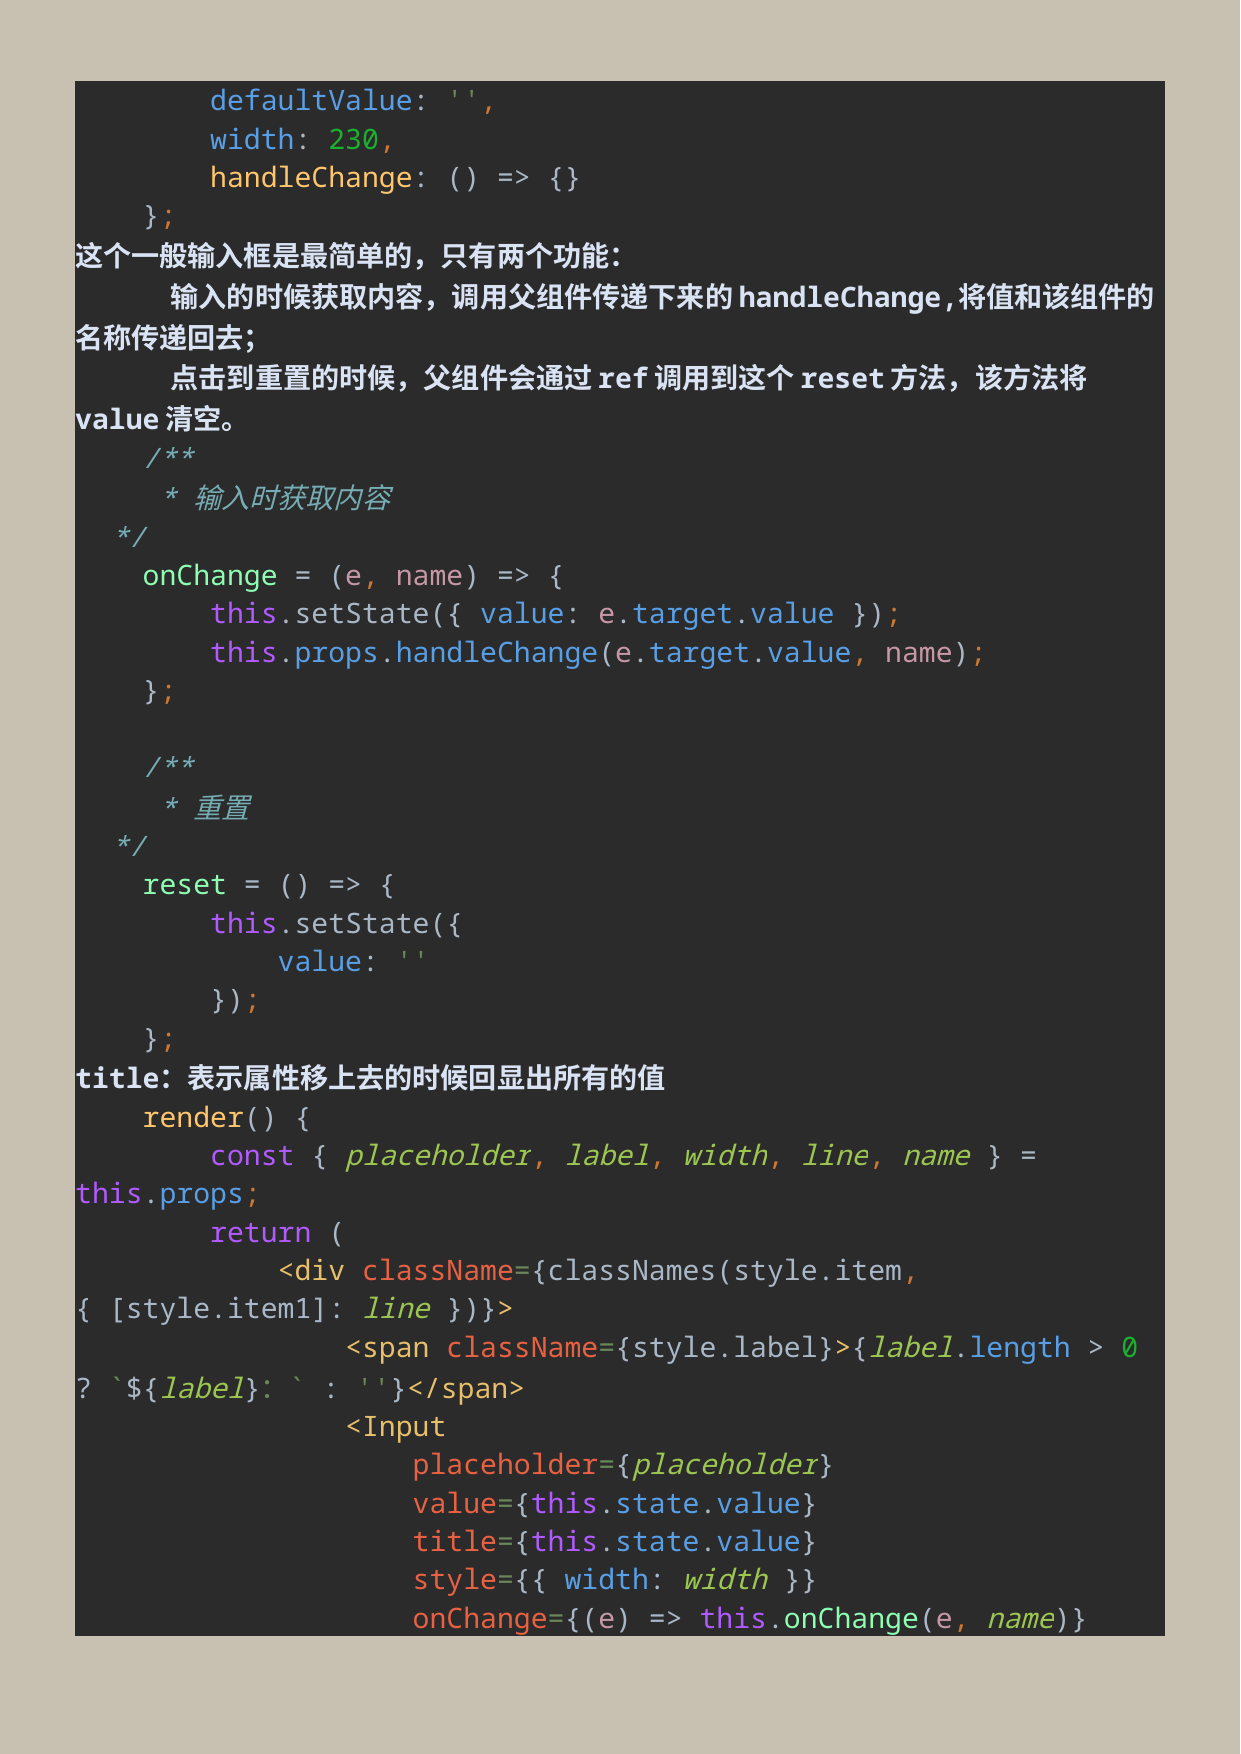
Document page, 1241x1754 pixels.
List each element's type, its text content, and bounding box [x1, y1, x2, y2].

text 输入的时候获取内容，调用父组件传递下来的handleChange,将值和该组件的名称传递回去； [272, 275, 1165, 356]
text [75, 356, 1165, 1636]
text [75, 81, 1165, 275]
